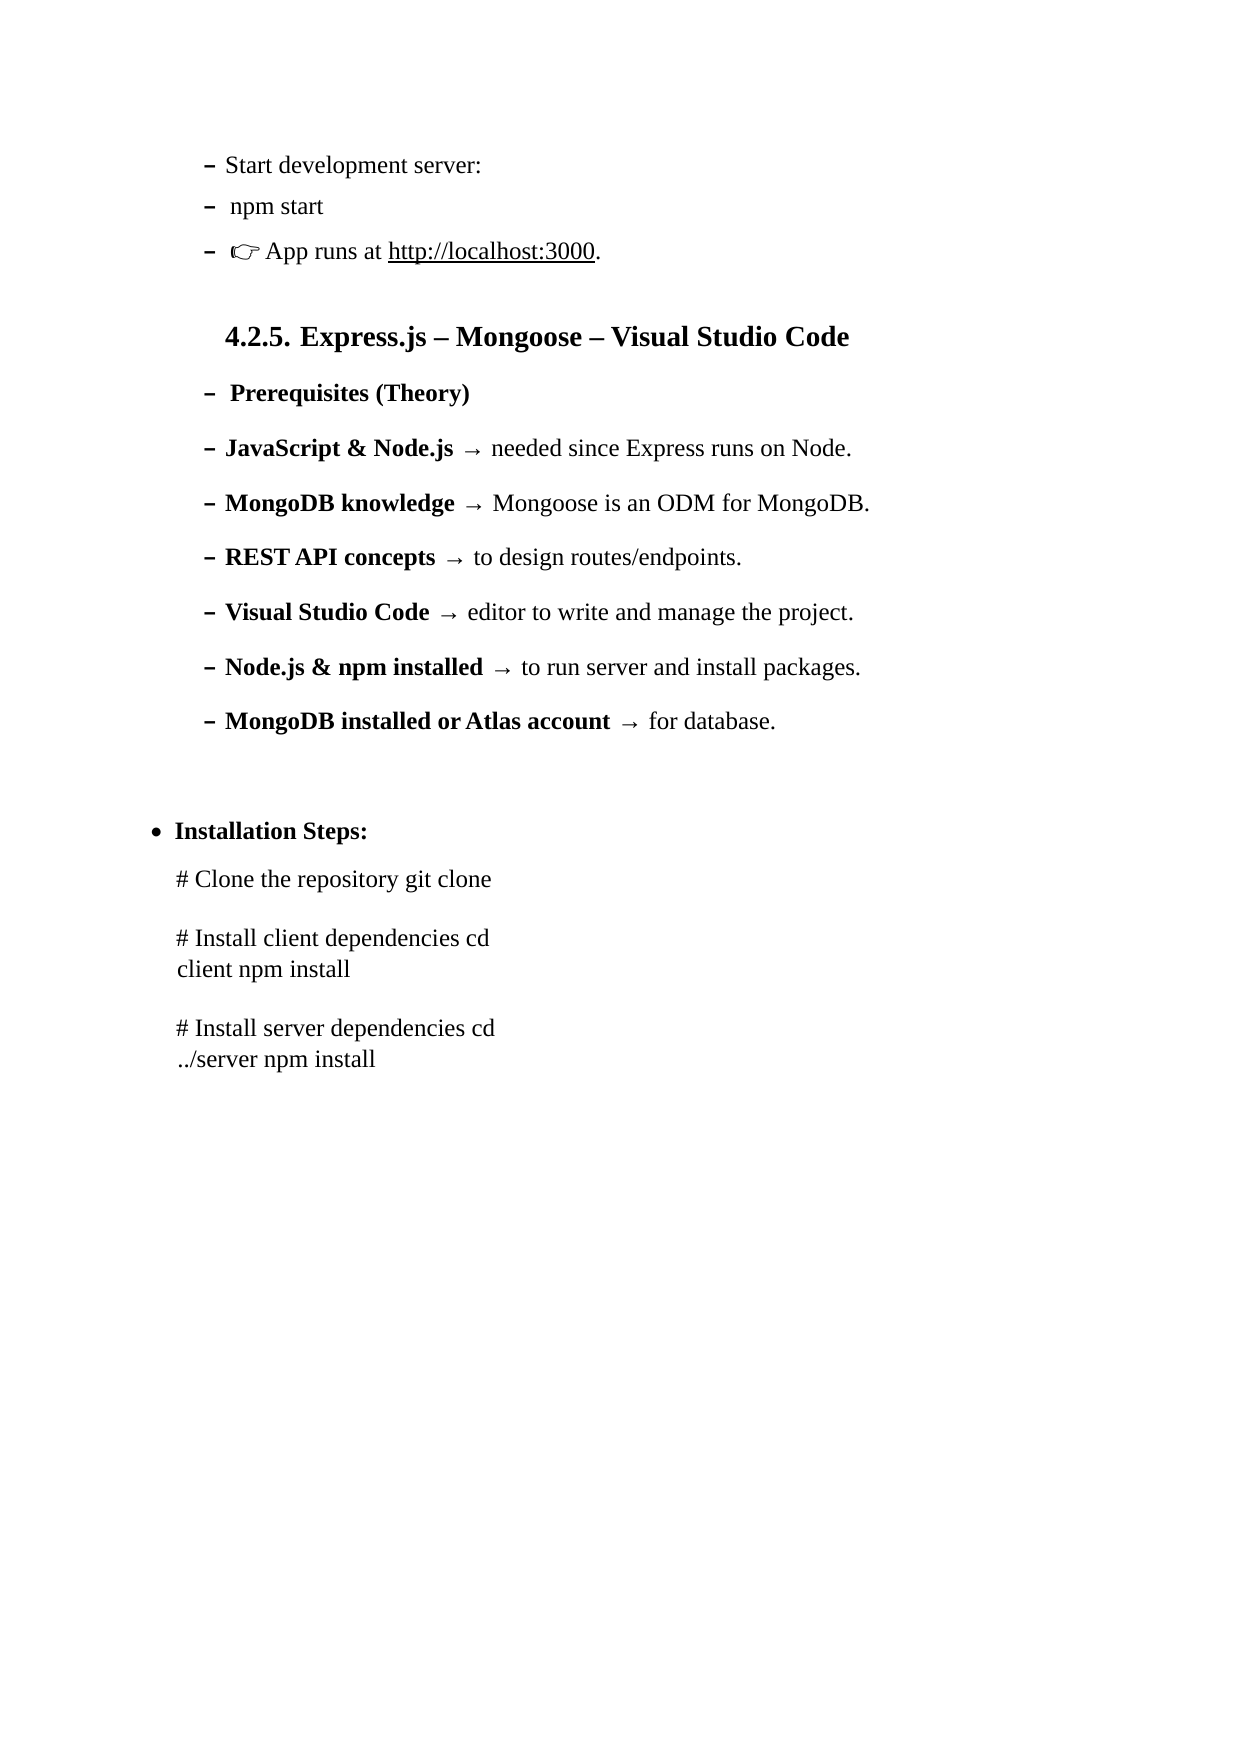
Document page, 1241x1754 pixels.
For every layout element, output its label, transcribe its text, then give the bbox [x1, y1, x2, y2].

list Node.js & npm installed → to run server and install packages. [203, 652, 1090, 681]
list MongoDB installed or Atlas account → for database. [203, 706, 1090, 736]
list Start development server: [203, 150, 1090, 179]
list Visual Studio Code → editor to write and manage the project. [203, 597, 1090, 627]
text # Install server dependencies cd [176, 1013, 1090, 1042]
list REST API concepts → to design routes/endpoints. [203, 542, 1090, 572]
list npm start [203, 191, 1090, 221]
list JavaScript & Node.js → needed since Express runs on Node. [203, 433, 1090, 463]
list 👉 App runs at http://localhost:3000. [203, 233, 1090, 267]
text # Clone the repository git clone [176, 864, 1090, 893]
list Prerequisites (Theory) [203, 378, 1090, 408]
text # Install client dependencies cd client npm install [176, 923, 501, 983]
list Express.js – Mongoose – Visual Studio Code [225, 319, 1090, 353]
text ../server npm install [177, 1044, 1090, 1073]
list MongoDB knowledge → Mongoose is an ODM for MongoDB. [203, 488, 1090, 517]
list Installation Steps: [150, 815, 1090, 846]
